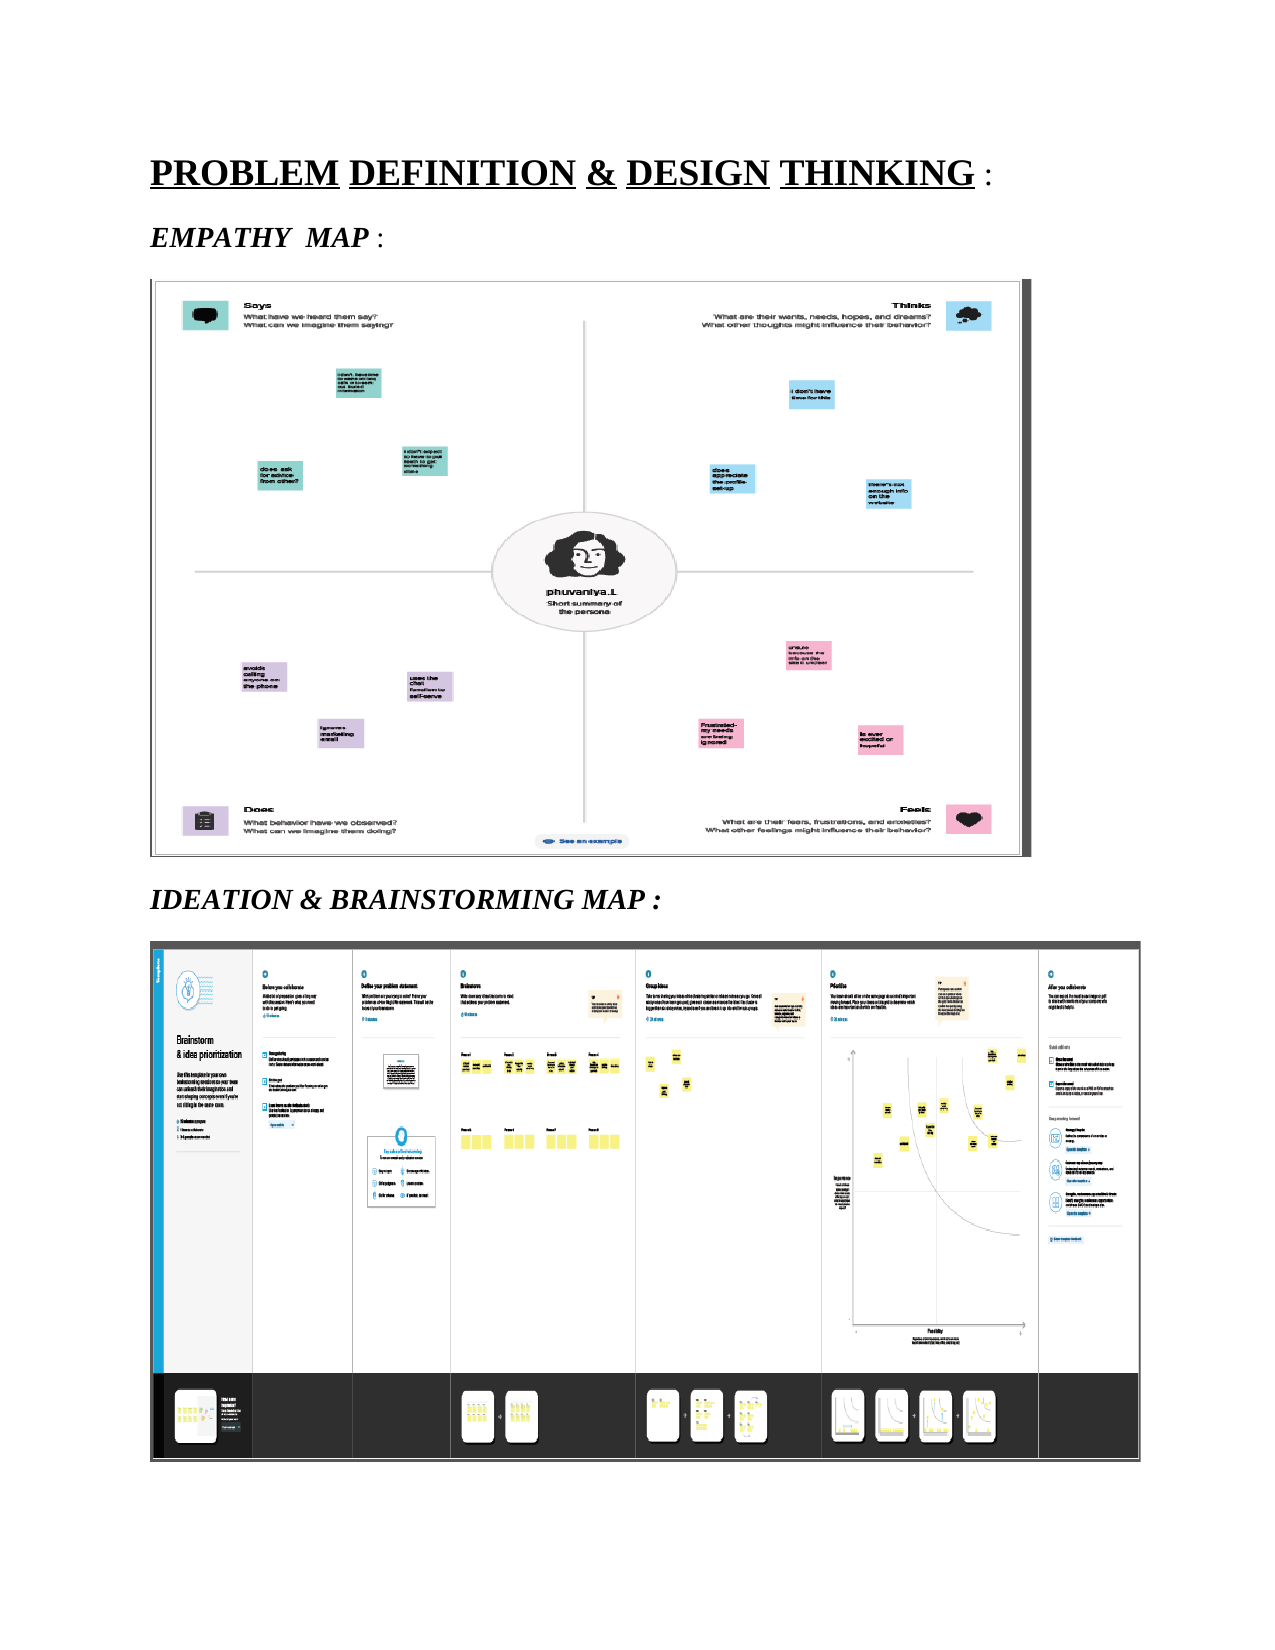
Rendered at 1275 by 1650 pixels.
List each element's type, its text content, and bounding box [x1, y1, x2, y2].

text PROBLEM DEFINITION & DESIGN THINKING : [150, 150, 1125, 193]
text EMPATHY MAP : [150, 220, 1125, 254]
text IDEATION & BRAINSTORMING MAP : [150, 882, 1125, 916]
picture [150, 941, 1141, 1462]
picture [150, 279, 1032, 857]
